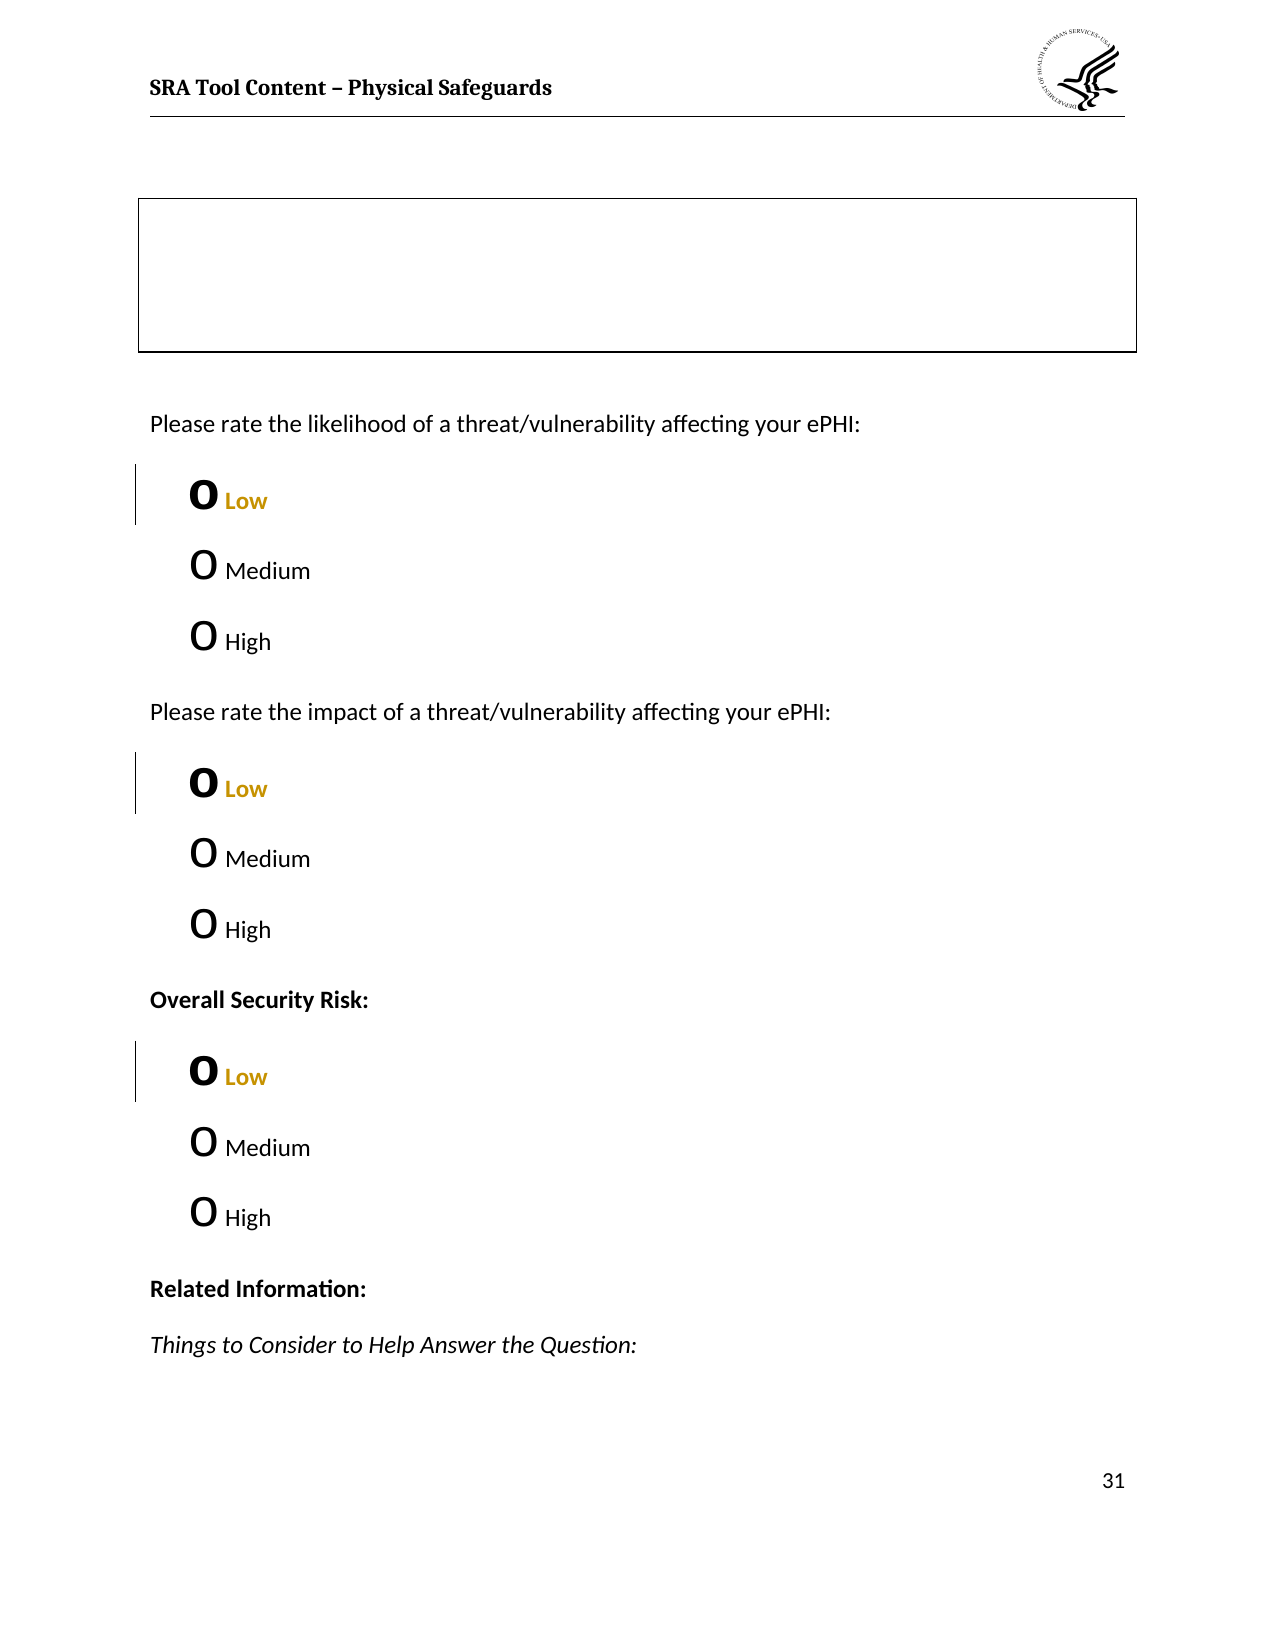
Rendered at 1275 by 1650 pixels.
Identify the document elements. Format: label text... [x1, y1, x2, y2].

list Medium [187, 823, 1125, 884]
table_header [139, 199, 1136, 351]
picture [1037, 29, 1119, 111]
text Related Information: [150, 1273, 1125, 1303]
list Low [187, 464, 1125, 525]
list Low [187, 1041, 1125, 1102]
list Low [187, 752, 1125, 814]
list Medium [187, 534, 1125, 596]
text Overall Security Risk: [150, 985, 1125, 1015]
text Please rate the impact of a threat/vulnerability affecting your ePHI: [150, 696, 1125, 727]
list High [187, 605, 1125, 666]
list High [187, 893, 1125, 955]
text Please rate the likelihood of a threat/vulnerability affecting your ePHI: [150, 408, 1125, 439]
text Things to Consider to Help Answer the Question: [150, 1329, 1125, 1359]
list High [187, 1182, 1125, 1243]
list Medium [187, 1111, 1125, 1172]
